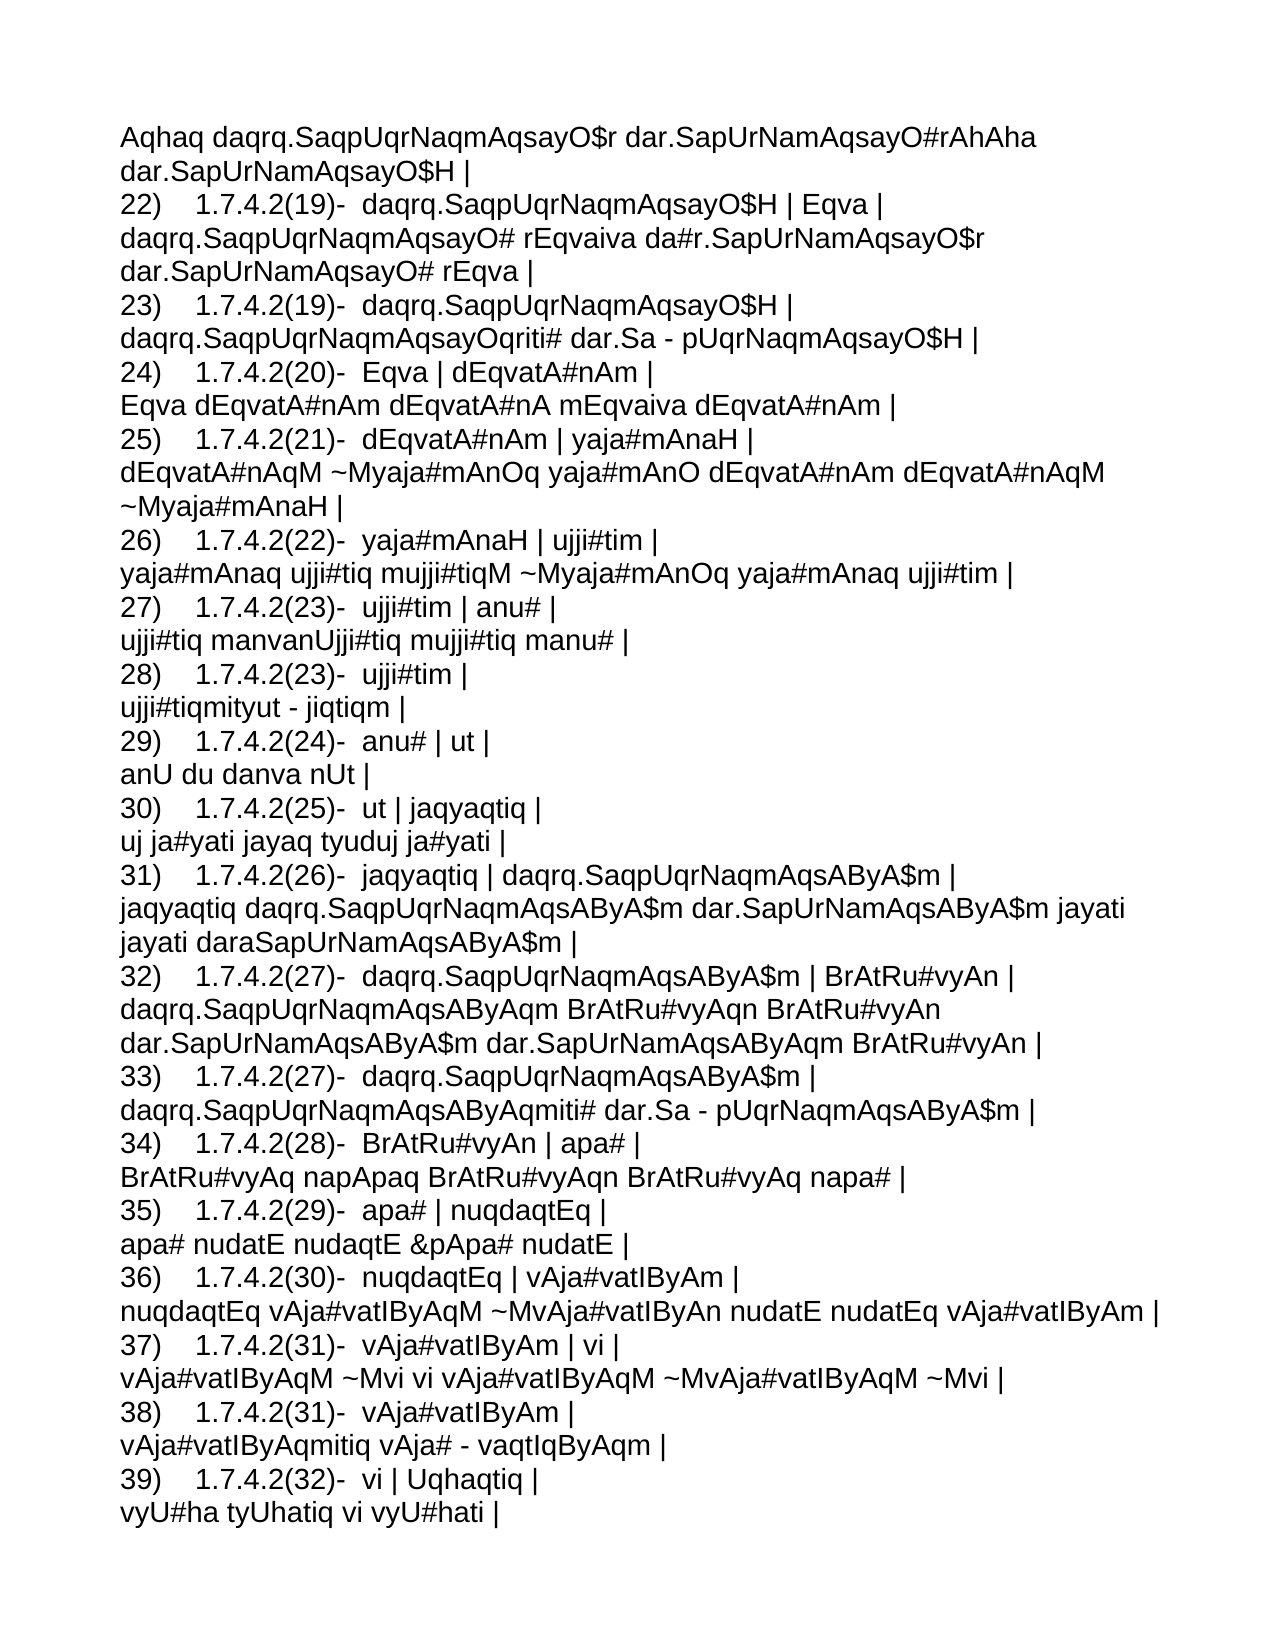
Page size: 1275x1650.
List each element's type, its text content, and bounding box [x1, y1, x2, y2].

text jaqyaqtiq daqrq.SaqpUqrNaqmAqsAByA$m dar.SapUrNamAqsAByA$m jayati jayati daraSapUrNamAqsAByA$m | [120, 891, 1200, 958]
text Eqva dEqvatA#nAm dEqvatA#nA mEqvaiva dEqvatA#nAm | [120, 388, 1200, 422]
text ujji#tiq manvanUjji#tiq mujji#tiq manu# | [120, 623, 1200, 657]
text 37) 1.7.4.2(31)- vAja#vatIByAm | vi | [120, 1327, 1200, 1361]
text apa# nudatE nudaqtE &pApa# nudatE | [120, 1227, 1200, 1260]
text 23) 1.7.4.2(19)- daqrq.SaqpUqrNaqmAqsayO$H | [120, 288, 1200, 321]
text uj ja#yati jayaq tyuduj ja#yati | [120, 824, 1200, 858]
text 24) 1.7.4.2(20)- Eqva | dEqvatA#nAm | [120, 355, 1200, 388]
text daqrq.SaqpUqrNaqmAqsAByAqmiti# dar.Sa - pUqrNaqmAqsAByA$m | [120, 1093, 1200, 1126]
text 26) 1.7.4.2(22)- yaja#mAnaH | ujji#tim | [120, 522, 1200, 556]
text 38) 1.7.4.2(31)- vAja#vatIByAm | [120, 1394, 1200, 1428]
text daqrq.SaqpUqrNaqmAqsayO# rEqvaiva da#r.SapUrNamAqsayO$r dar.SapUrNamAqsayO# rEqva | [120, 221, 1200, 288]
text 35) 1.7.4.2(29)- apa# | nuqdaqtEq | [120, 1193, 1200, 1227]
text 36) 1.7.4.2(30)- nuqdaqtEq | vAja#vatIByAm | [120, 1260, 1200, 1294]
text daqrq.SaqpUqrNaqmAqsayOqriti# dar.Sa - pUqrNaqmAqsayO$H | [120, 321, 1200, 355]
text nuqdaqtEq vAja#vatIByAqM ~MvAja#vatIByAn nudatE nudatEq vAja#vatIByAm | [120, 1294, 1200, 1327]
text 27) 1.7.4.2(23)- ujji#tim | anu# | [120, 589, 1200, 623]
text 22) 1.7.4.2(19)- daqrq.SaqpUqrNaqmAqsayO$H | Eqva | [120, 187, 1200, 221]
text 30) 1.7.4.2(25)- ut | jaqyaqtiq | [120, 791, 1200, 824]
text daqrq.SaqpUqrNaqmAqsAByAqm BrAtRu#vyAqn BrAtRu#vyAn dar.SapUrNamAqsAByA$m dar.SapUrNamAqsAByAqm BrAtRu#vyAn | [120, 992, 1200, 1059]
text BrAtRu#vyAq napApaq BrAtRu#vyAqn BrAtRu#vyAq napa# | [120, 1160, 1200, 1193]
text vyU#ha tyUhatiq vi vyU#hati | [120, 1495, 1200, 1529]
text ujji#tiqmityut - jiqtiqm | [120, 690, 1200, 724]
text 39) 1.7.4.2(32)- vi | Uqhaqtiq | [120, 1462, 1200, 1495]
text yaja#mAnaq ujji#tiq mujji#tiqM ~Myaja#mAnOq yaja#mAnaq ujji#tim | [120, 556, 1200, 589]
text 32) 1.7.4.2(27)- daqrq.SaqpUqrNaqmAqsAByA$m | BrAtRu#vyAn | [120, 958, 1200, 992]
text 33) 1.7.4.2(27)- daqrq.SaqpUqrNaqmAqsAByA$m | [120, 1059, 1200, 1093]
text 29) 1.7.4.2(24)- anu# | ut | [120, 724, 1200, 757]
text dEqvatA#nAqM ~Myaja#mAnOq yaja#mAnO dEqvatA#nAm dEqvatA#nAqM ~Myaja#mAnaH | [120, 455, 1200, 522]
text vAja#vatIByAqmitiq vAja# - vaqtIqByAqm | [120, 1428, 1200, 1462]
text 25) 1.7.4.2(21)- dEqvatA#nAm | yaja#mAnaH | [120, 422, 1200, 455]
text anU du danva nUt | [120, 757, 1200, 791]
text 31) 1.7.4.2(26)- jaqyaqtiq | daqrq.SaqpUqrNaqmAqsAByA$m | [120, 858, 1200, 891]
text vAja#vatIByAqM ~Mvi vi vAja#vatIByAqM ~MvAja#vatIByAqM ~Mvi | [120, 1361, 1200, 1394]
text Aqhaq daqrq.SaqpUqrNaqmAqsayO$r dar.SapUrNamAqsayO#rAhAha dar.SapUrNamAqsayO$H | [120, 120, 1200, 187]
text 28) 1.7.4.2(23)- ujji#tim | [120, 657, 1200, 690]
text 34) 1.7.4.2(28)- BrAtRu#vyAn | apa# | [120, 1126, 1200, 1160]
